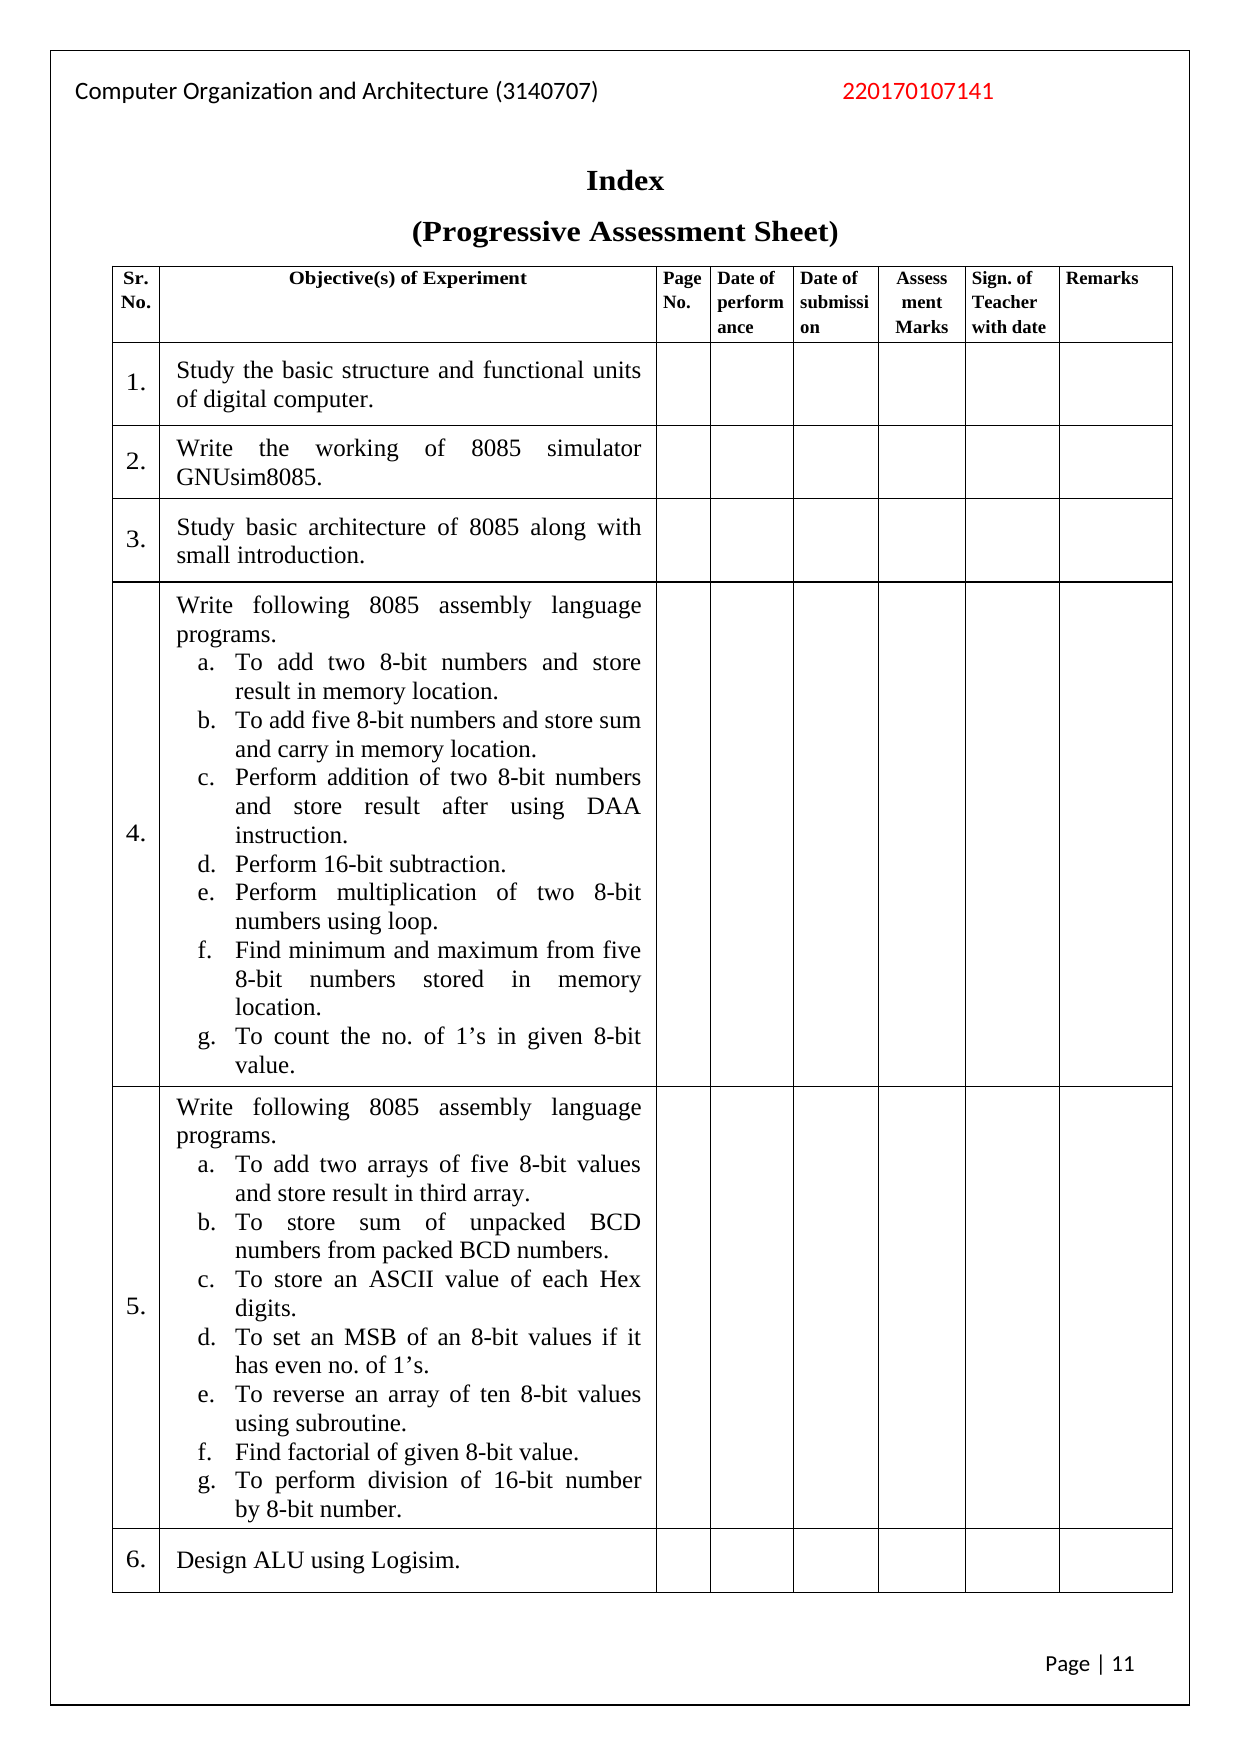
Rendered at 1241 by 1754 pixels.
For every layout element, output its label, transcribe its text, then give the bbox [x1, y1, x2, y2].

table_cell [794, 426, 878, 498]
table_header Remarks [1060, 267, 1172, 342]
table_cell [1060, 1529, 1172, 1592]
table_cell [879, 343, 965, 425]
table_cell [879, 1529, 965, 1592]
table_cell 3. [113, 499, 159, 581]
table_cell [657, 1529, 710, 1592]
table_cell [966, 1087, 1059, 1527]
table_cell Write the working of 8085 simulator GNUsim8085. [160, 426, 656, 498]
table_cell 1. [113, 343, 159, 425]
table_cell [794, 1529, 878, 1592]
table_cell [794, 499, 878, 581]
table_cell [657, 1087, 710, 1527]
table_cell [966, 426, 1059, 498]
table_cell Design ALU using Logisim. [160, 1529, 656, 1592]
table_header Date of performance [711, 267, 793, 342]
table_cell 5. [113, 1087, 159, 1527]
table_cell [711, 343, 793, 425]
table_header Page No. [657, 267, 710, 342]
table_cell [711, 499, 793, 581]
table_header Sign. of Teacher with date [966, 267, 1059, 342]
table_cell [657, 426, 710, 498]
table_header Assess ment Marks [879, 267, 965, 342]
table_cell [966, 499, 1059, 581]
table_cell [966, 583, 1059, 1086]
table_cell [794, 1087, 878, 1527]
table_cell [1060, 583, 1172, 1086]
table_cell [1060, 1087, 1172, 1527]
table_header Sr. No. [113, 267, 159, 342]
table_cell [711, 1529, 793, 1592]
table_cell 4. [113, 583, 159, 1086]
table_cell [711, 1087, 793, 1527]
table_cell Study the basic structure and functional units of digital computer. [160, 343, 656, 425]
table_cell [1060, 343, 1172, 425]
table_cell [879, 583, 965, 1086]
table_cell Write following 8085 assembly language programs. To add two arrays of five 8-bit values and store result in third array. To store sum of unpacked BCD numbers from packed BCD numbers. To store an ASCII value of each Hex digits. To set an MSB of an 8-bit values if it has even no. of 1’s. To reverse an array of ten 8-bit values using subroutine. Find factorial of given 8-bit value. To perform division of 16-bit number by 8-bit number. [160, 1087, 656, 1527]
table_cell [879, 499, 965, 581]
table_cell 6. [113, 1529, 159, 1592]
table_cell [657, 583, 710, 1086]
table_cell [966, 1529, 1059, 1592]
table_cell [1060, 499, 1172, 581]
table_header Date of submission [794, 267, 878, 342]
table_cell [711, 426, 793, 498]
table_cell Write following 8085 assembly language programs. To add two 8-bit numbers and store result in memory location. To add five 8-bit numbers and store sum and carry in memory location. Perform addition of two 8-bit numbers and store result after using DAA instruction. Perform 16-bit subtraction. Perform multiplication of two 8-bit numbers using loop. Find minimum and maximum from five 8-bit numbers stored in memory location. To count the no. of 1’s in given 8-bit value. [160, 583, 656, 1086]
table_cell 2. [113, 426, 159, 498]
table_cell [794, 343, 878, 425]
table_header Objective(s) of Experiment [160, 267, 656, 342]
table_cell [657, 343, 710, 425]
table_cell Study basic architecture of 8085 along with small introduction. [160, 499, 656, 581]
table_cell [794, 583, 878, 1086]
table_cell [657, 499, 710, 581]
table_cell [966, 343, 1059, 425]
text Index [150, 163, 1100, 197]
table_cell [711, 583, 793, 1086]
table_cell [879, 426, 965, 498]
table_cell [1060, 426, 1172, 498]
text (Progressive Assessment Sheet) [150, 214, 1100, 248]
table_cell [879, 1087, 965, 1527]
